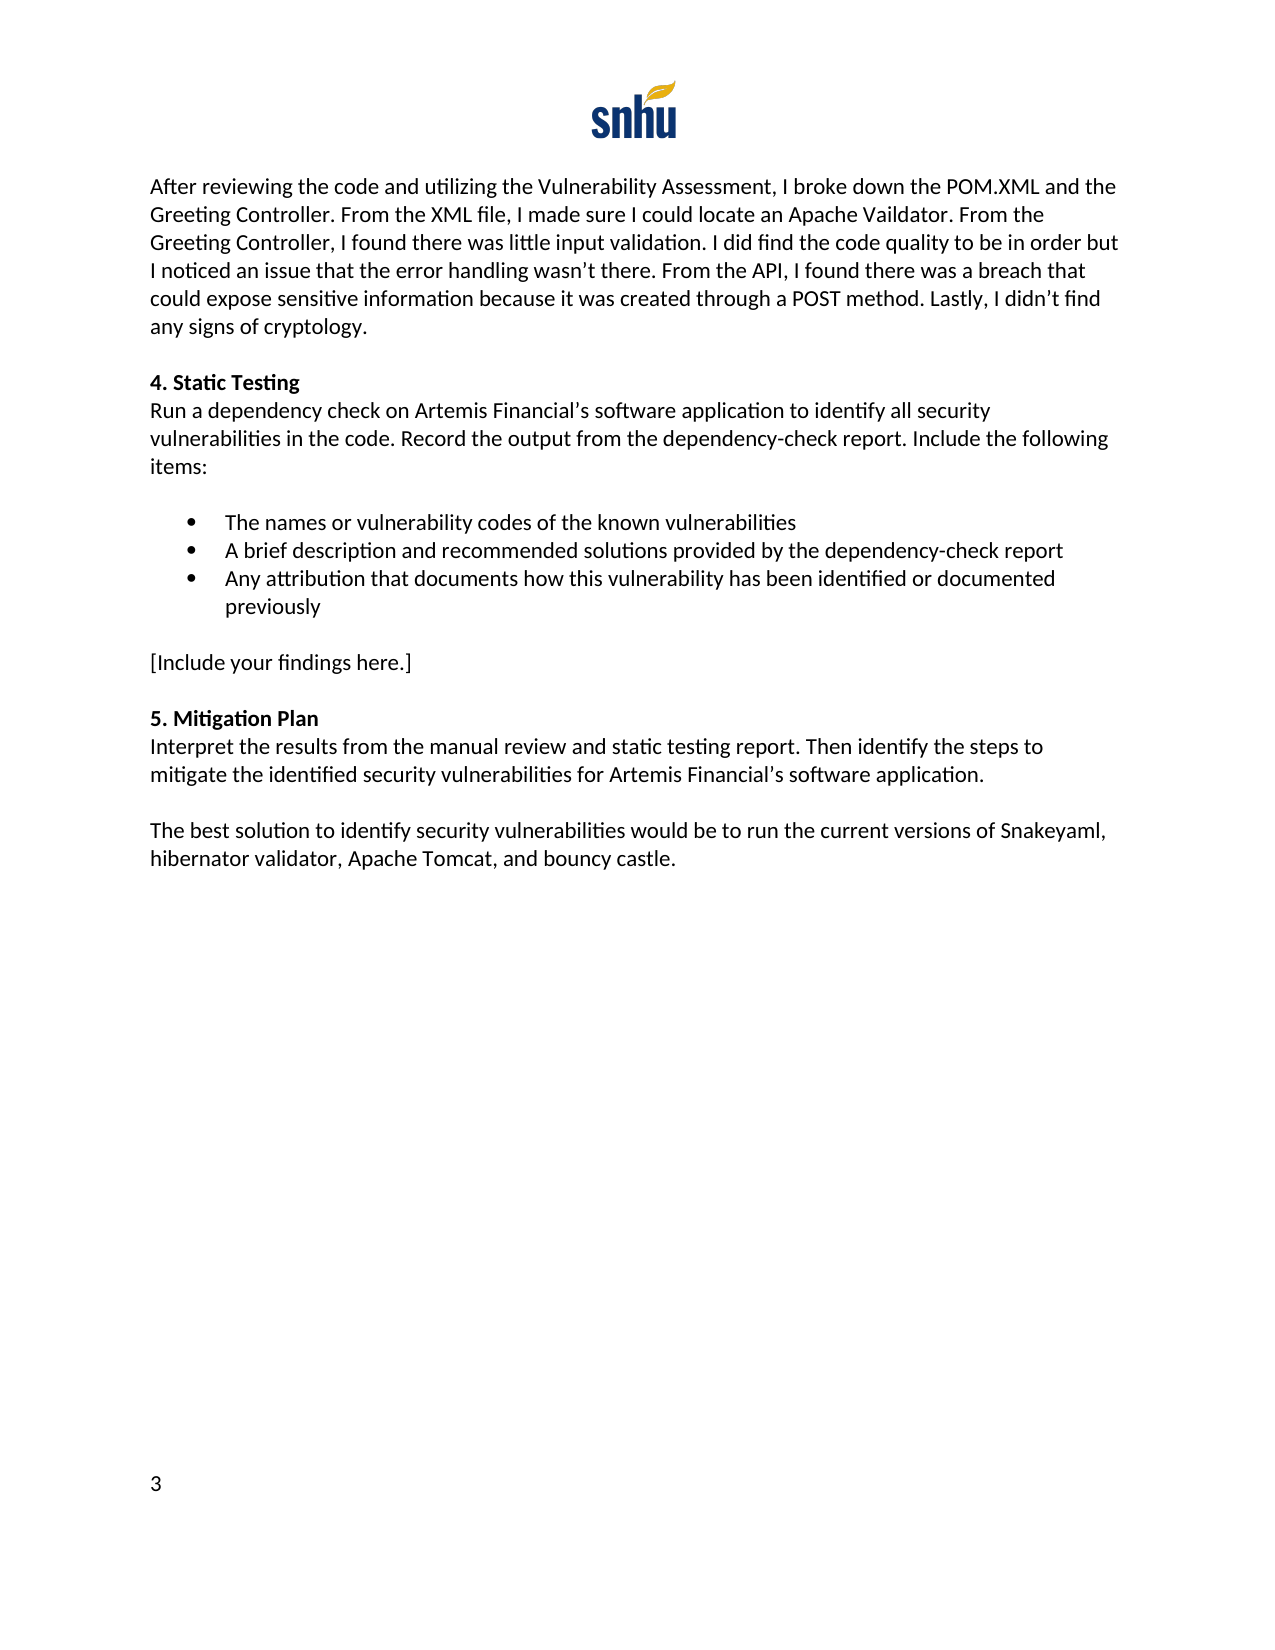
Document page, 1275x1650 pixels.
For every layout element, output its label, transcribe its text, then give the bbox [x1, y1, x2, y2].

text After reviewing the code and utilizing the Vulnerability Assessment, I broke down the POM.XML and the Greeting Controller. From the XML file, I made sure I could locate an Apache Vaildator. From the Greeting Controller, I found there was little input validation. I did find the code quality to be in order but I noticed an issue that the error handling wasn’t there. From the API, I found there was a breach that could expose sensitive information because it was created through a POST method. Lastly, I didn’t find any signs of cryptology. [150, 172, 1125, 340]
list A brief description and recommended solutions provided by the dependency-check report [187, 536, 1125, 564]
list The names or vulnerability codes of the known vulnerabilities [187, 508, 1125, 536]
text [Include your findings here.] [150, 648, 1125, 676]
text The best solution to identify security vulnerabilities would be to run the current versions of Snakeyaml, hibernator validator, Apache Tomcat, and bouncy castle. [150, 816, 1125, 872]
text 5. Mitigation Plan [150, 704, 1125, 732]
list Any attribution that documents how this vulnerability has been identified or documented previously [187, 564, 1125, 620]
text 4. Static Testing [150, 368, 1125, 396]
picture [572, 75, 703, 147]
text Run a dependency check on Artemis Financial’s software application to identify all security vulnerabilities in the code. Record the output from the dependency-check report. Include the following items: [150, 396, 1125, 480]
text Interpret the results from the manual review and static testing report. Then identify the steps to mitigate the identified security vulnerabilities for Artemis Financial’s software application. [150, 732, 1125, 788]
